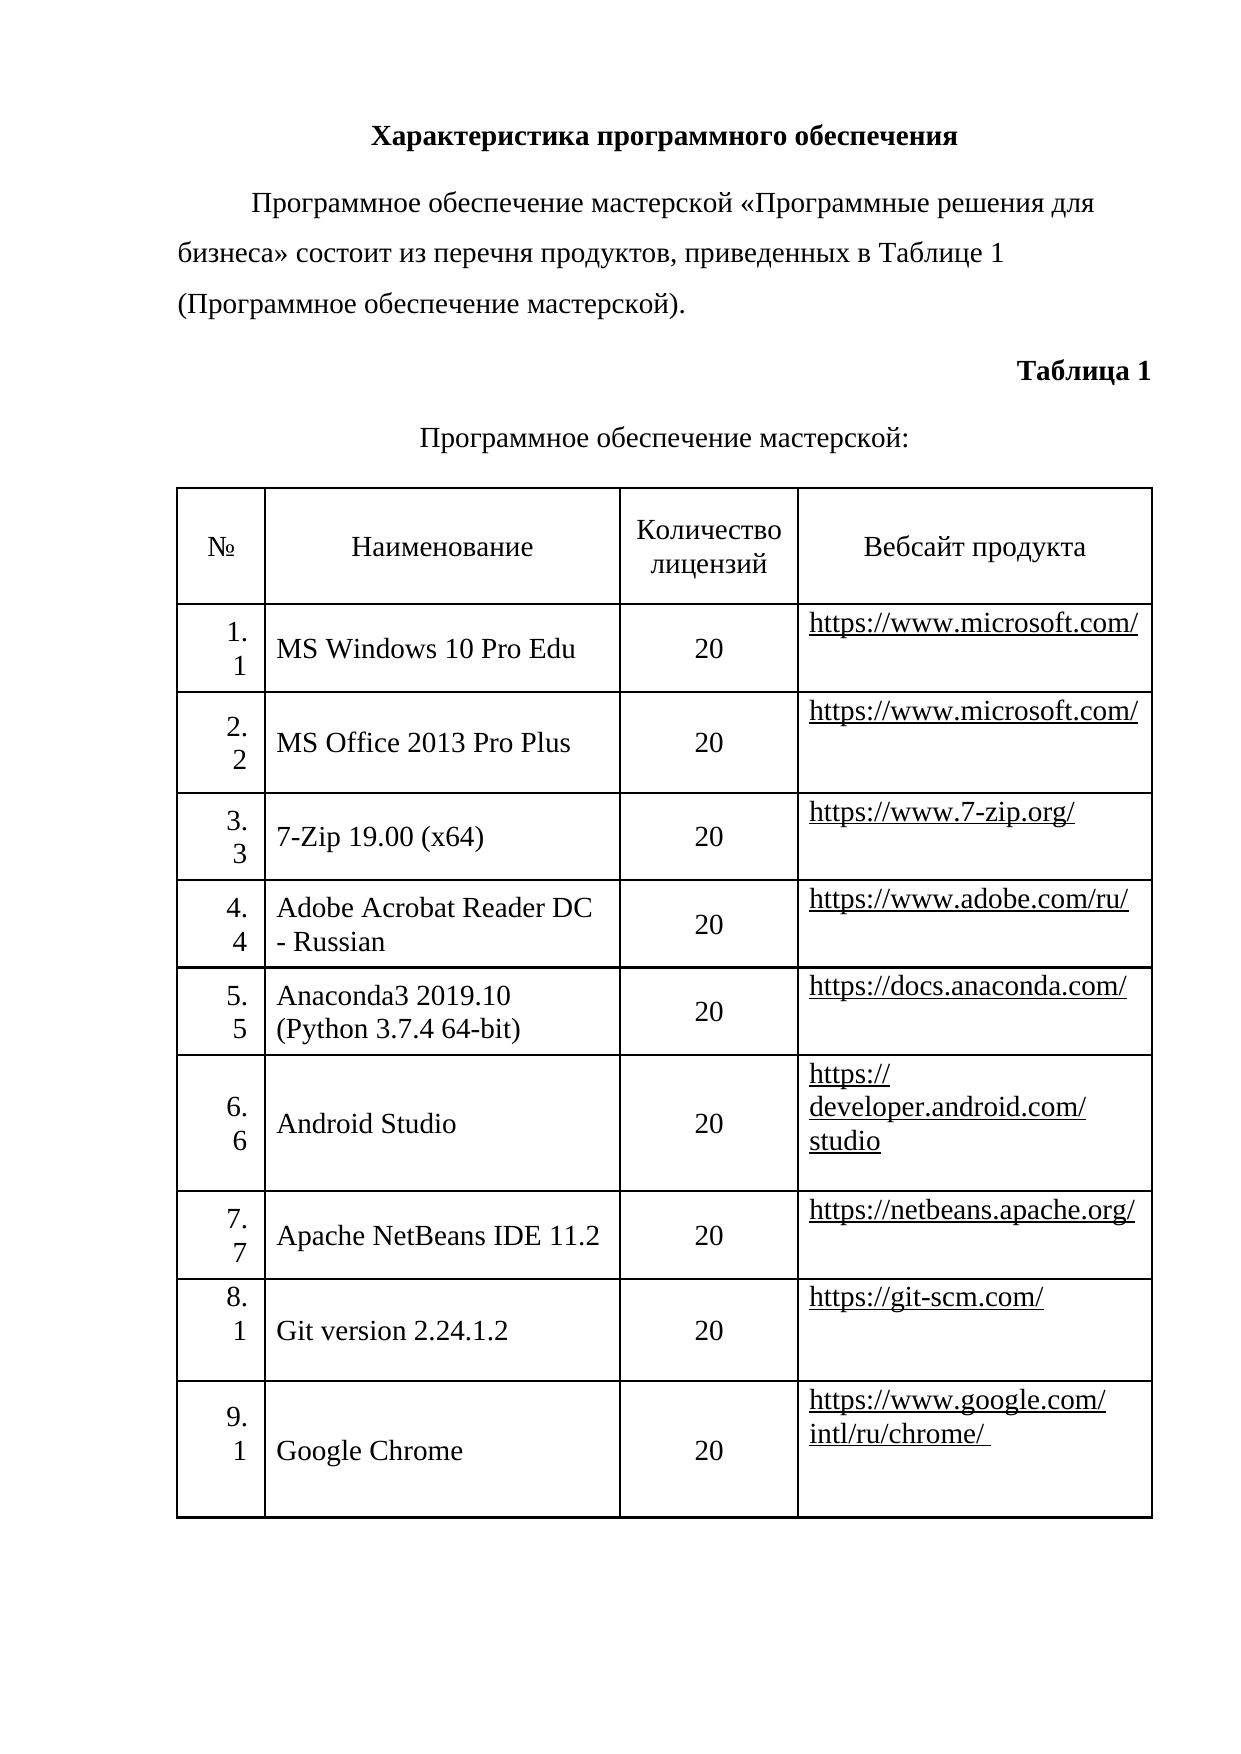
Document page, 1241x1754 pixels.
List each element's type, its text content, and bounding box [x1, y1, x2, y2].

table_cell 3 [178, 794, 264, 879]
table_cell 20 [621, 1192, 797, 1277]
table_cell MS Windows 10 Pro Edu [266, 605, 619, 691]
table_header Количество лицензий [621, 489, 797, 603]
table_cell 20 [621, 1382, 797, 1516]
table_cell 20 [621, 881, 797, 966]
table_cell https://www.microsoft.com/ [799, 693, 1151, 792]
table_cell 4 [178, 881, 264, 966]
table_header Наименование [266, 489, 619, 603]
table_cell 20 [621, 1056, 797, 1190]
table_cell https://www.7-zip.org/ [799, 794, 1151, 879]
table_header № [178, 489, 264, 603]
table_cell 5 [178, 969, 264, 1054]
table_cell https://www.microsoft.com/ [799, 605, 1151, 691]
table_cell https://netbeans.apache.org/ [799, 1192, 1151, 1277]
table_cell Git version 2.24.1.2 [266, 1280, 619, 1380]
table_cell 6 [178, 1056, 264, 1190]
table_cell https://docs.anaconda.com/ [799, 969, 1151, 1054]
table_cell https://www.google.com/intl/ru/chrome/ [799, 1382, 1151, 1516]
table_cell 20 [621, 794, 797, 879]
table_cell 2 [178, 693, 264, 792]
table_cell 20 [621, 693, 797, 792]
table_cell Apache NetBeans IDE 11.2 [266, 1192, 619, 1277]
table_cell 11 [178, 1382, 264, 1516]
table_cell 20 [621, 1280, 797, 1380]
text Программное обеспечение мастерской: [177, 420, 1152, 453]
table_cell https://www.adobe.com/ru/ [799, 881, 1151, 966]
table_header Вебсайт продукта [799, 489, 1151, 603]
text Характеристика программного обеспечения [177, 118, 1152, 152]
table_cell Android Studio [266, 1056, 619, 1190]
table_cell 7-Zip 19.00 (x64) [266, 794, 619, 879]
table_cell 10 [178, 1280, 264, 1380]
table_cell 20 [621, 969, 797, 1054]
text Программное обеспечение мастерской «Программные решения для бизнеса» состоит из перечня продуктов, приведенных в Таблице 1 (Программное обеспечение мастерской). [177, 185, 1152, 319]
table_cell 20 [621, 605, 797, 691]
table_cell https://git-scm.com/ [799, 1280, 1151, 1380]
table_cell 1 [178, 605, 264, 691]
table_cell Adobe Acrobat Reader DC - Russian [266, 881, 619, 966]
table_cell Anaconda3 2019.10 (Python 3.7.4 64-bit) [266, 969, 619, 1054]
table_cell 7 [178, 1192, 264, 1277]
table_cell MS Office 2013 Pro Plus [266, 693, 619, 792]
table_cell Google Chrome [266, 1382, 619, 1516]
text Таблица 1 [177, 353, 1152, 386]
table_cell https://developer.android.com/studio [799, 1056, 1151, 1190]
